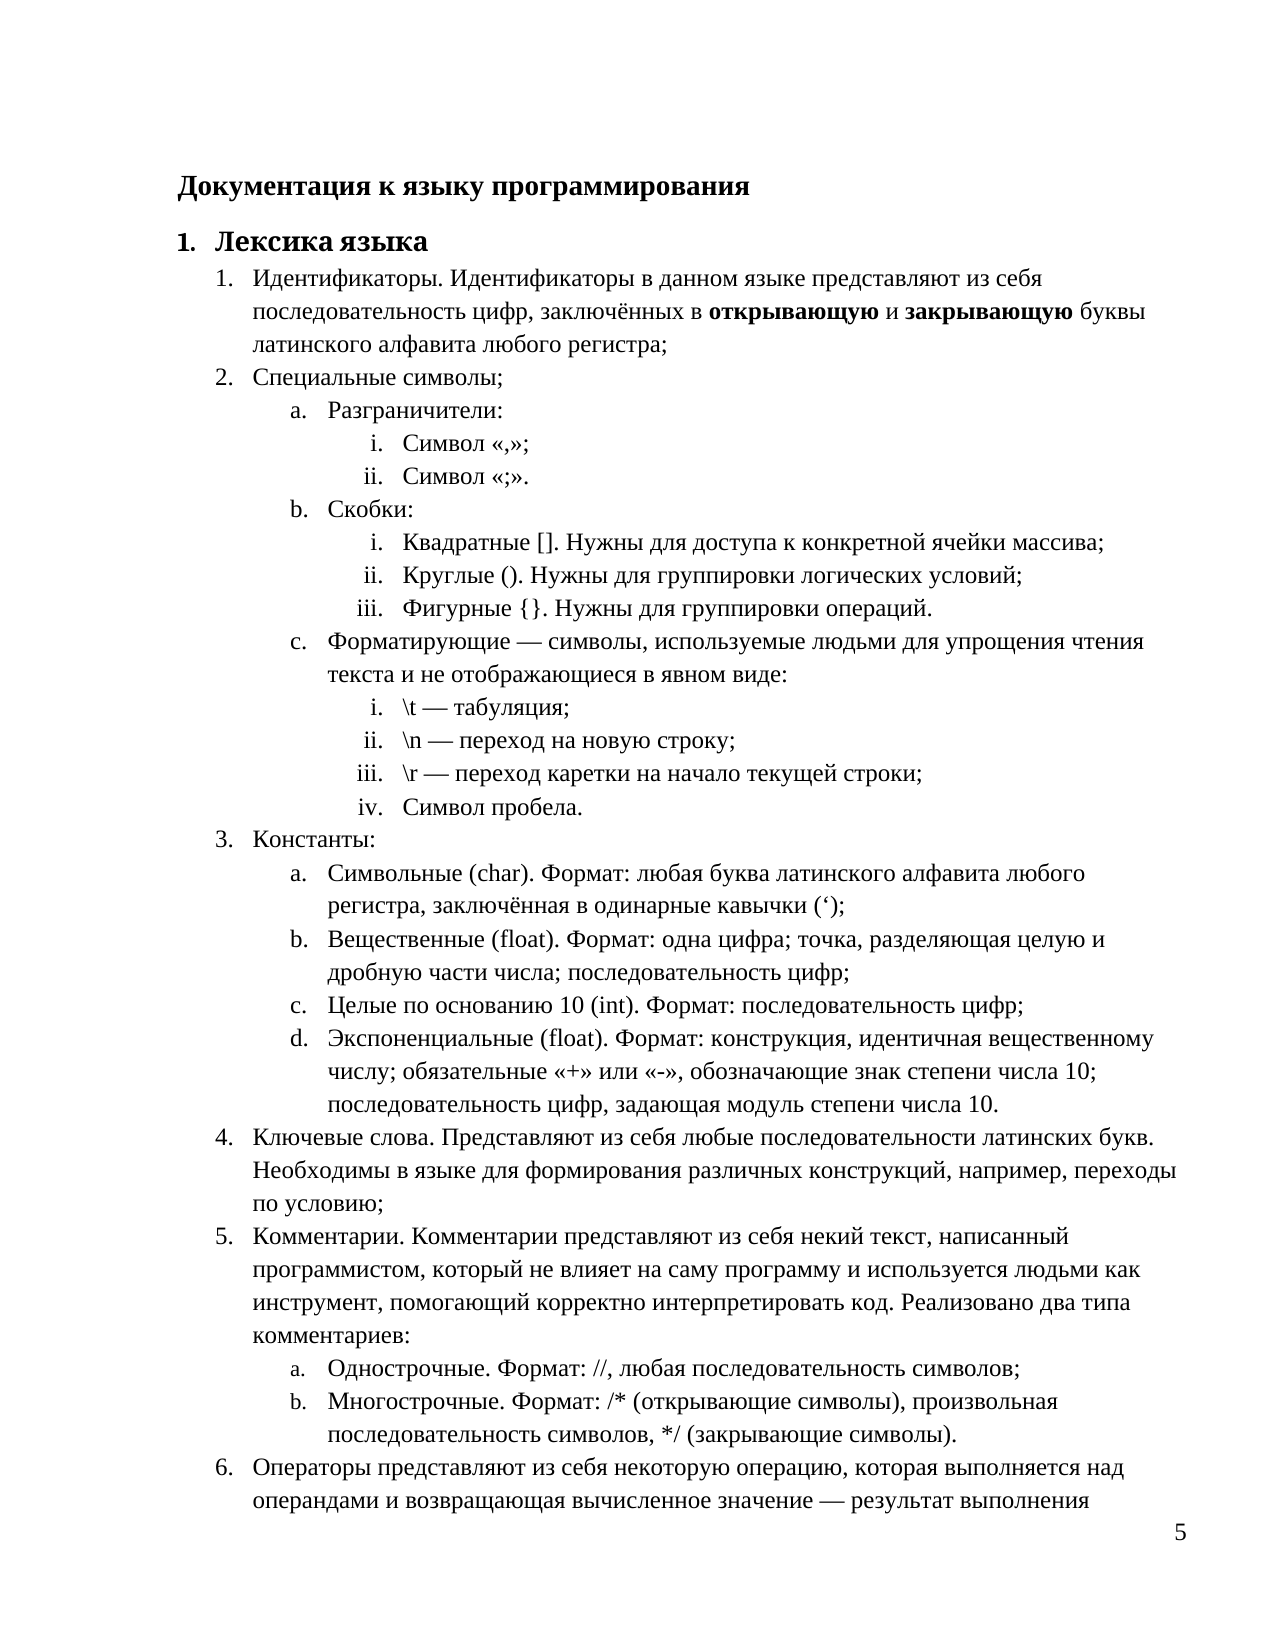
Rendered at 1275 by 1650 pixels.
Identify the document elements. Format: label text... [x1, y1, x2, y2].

list Символ «,»; [383, 428, 1186, 457]
list Многострочные. Формат: /* (открывающие символы), произвольная последовательность символов, */ (закрывающие символы). [290, 1386, 1186, 1448]
list Квадратные []. Нужны для доступа к конкретной ячейки массива; [383, 527, 1186, 556]
list Символ пробела. [383, 792, 1186, 820]
list \t — табуляция; [383, 692, 1186, 721]
list Специальные символы; [215, 362, 1186, 391]
list \n — переход на новую строку; [383, 726, 1186, 754]
list Комментарии. Комментарии представляют из себя некий текст, написанный программистом, который не влияет на саму программу и используется людьми как инструмент, помогающий корректно интерпретировать код. Реализовано два типа комментариев: [215, 1221, 1186, 1349]
subtitle Документация к языку программирования [177, 168, 1186, 202]
list Символьные (char). Формат: любая буква латинского алфавита любого регистра, заключённая в одинарные кавычки (‘); [290, 858, 1186, 919]
subtitle Лексика языка [177, 227, 1186, 259]
list Целые по основанию 10 (int). Формат: последовательность цифр; [290, 990, 1186, 1018]
list Константы: [215, 824, 1186, 853]
list Фигурные {}. Нужны для группировки операций. [383, 593, 1186, 622]
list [215, 1452, 1186, 1514]
list Символ «;». [383, 461, 1186, 490]
list Однострочные. Формат: //, любая последовательность символов; [290, 1353, 1186, 1382]
list \r — переход каретки на начало текущей строки; [383, 758, 1186, 787]
list Круглые (). Нужны для группировки логических условий; [383, 560, 1186, 589]
list Экспоненциальные (float). Формат: конструкция, идентичная вещественному числу; обязательные «+» или «-», обозначающие знак степени числа 10; последовательность цифр, задающая модуль степени числа 10. [290, 1023, 1186, 1117]
list Идентификаторы. Идентификаторы в данном языке представляют из себя последовательность цифр, заключённых в открывающую и закрывающую буквы латинского алфавита любого регистра; [215, 263, 1186, 358]
list Скобки: [290, 494, 1186, 523]
list Разграничители: [290, 395, 1186, 424]
list Форматирующие — символы, используемые людьми для упрощения чтения текста и не отображающиеся в явном виде: [290, 626, 1186, 688]
list Ключевые слова. Представляют из себя любые последовательности латинских букв. Необходимы в языке для формирования различных конструкций, например, переходы по условию; [215, 1122, 1186, 1217]
list Вещественные (float). Формат: одна цифра; точка, разделяющая целую и дробную части числа; последовательность цифр; [290, 924, 1186, 985]
